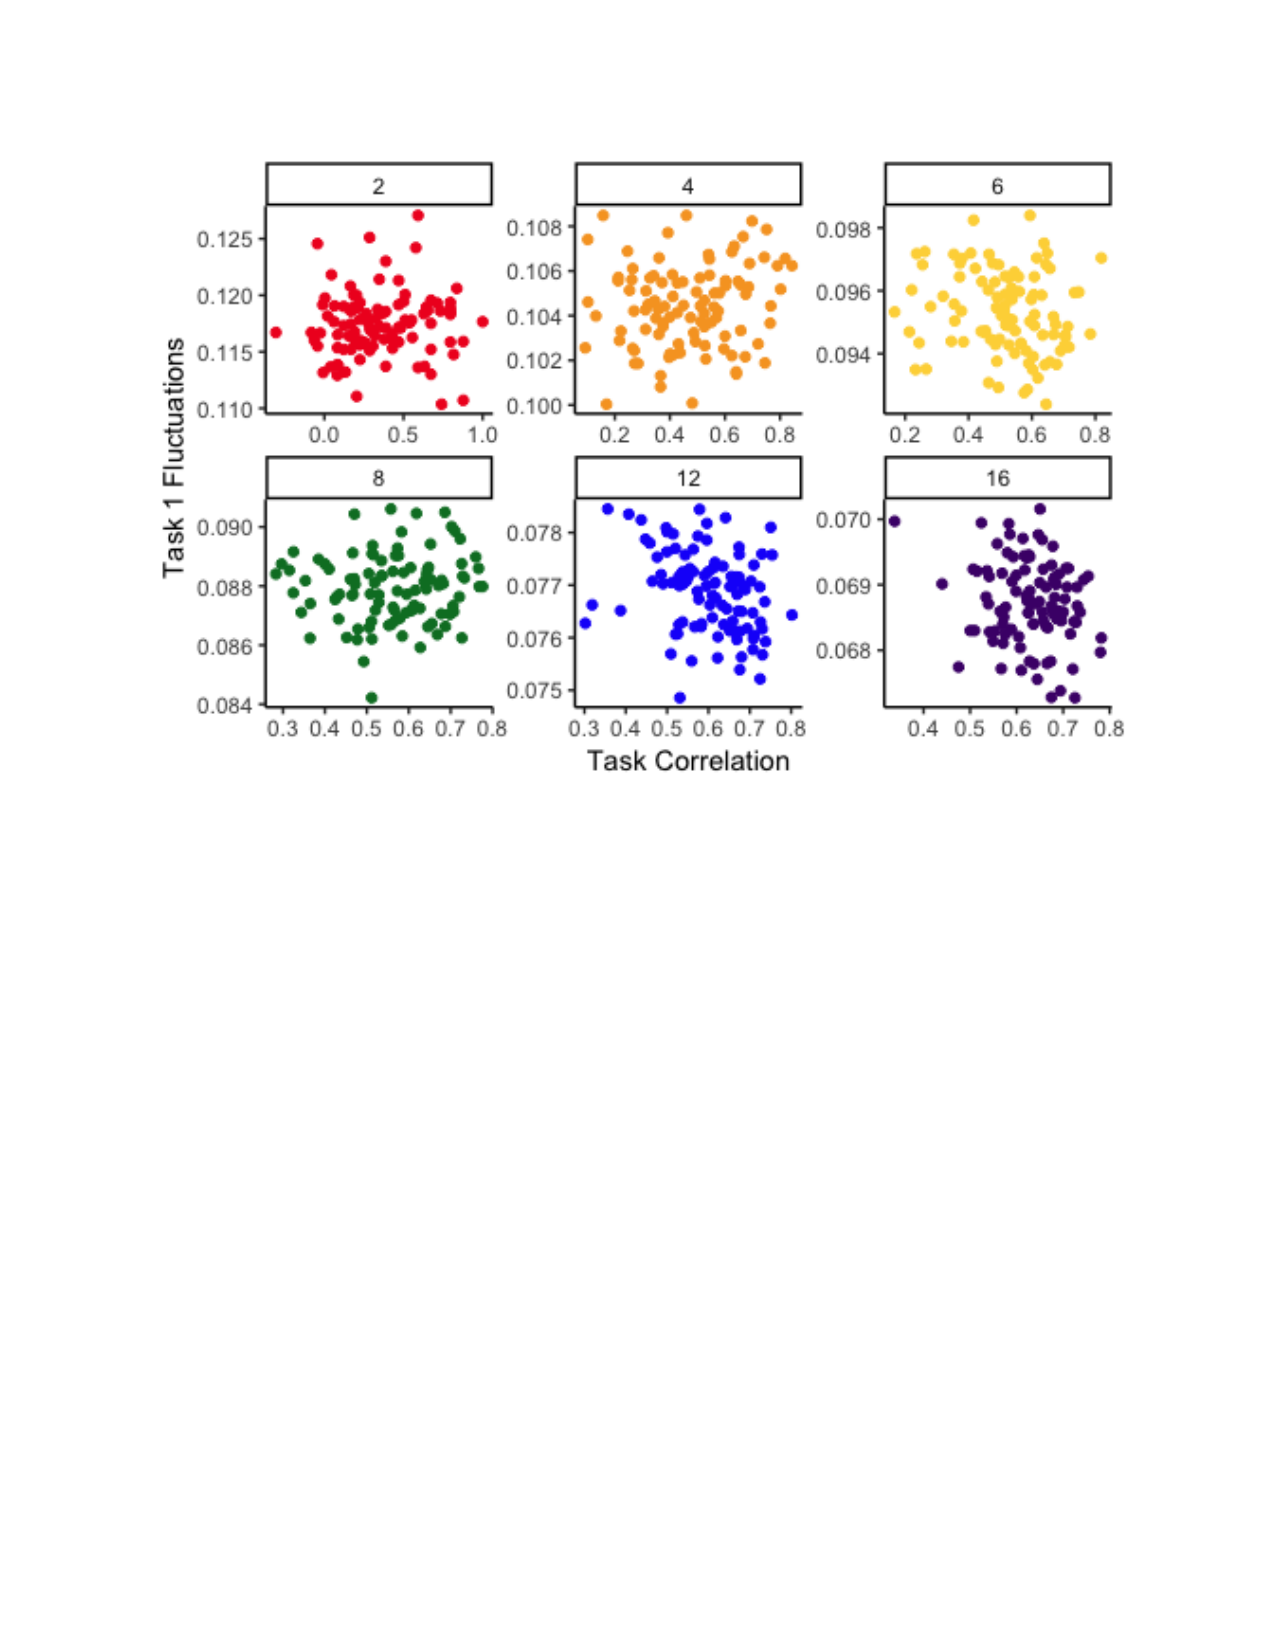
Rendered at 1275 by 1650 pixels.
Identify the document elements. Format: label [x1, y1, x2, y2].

picture [150, 150, 1125, 784]
